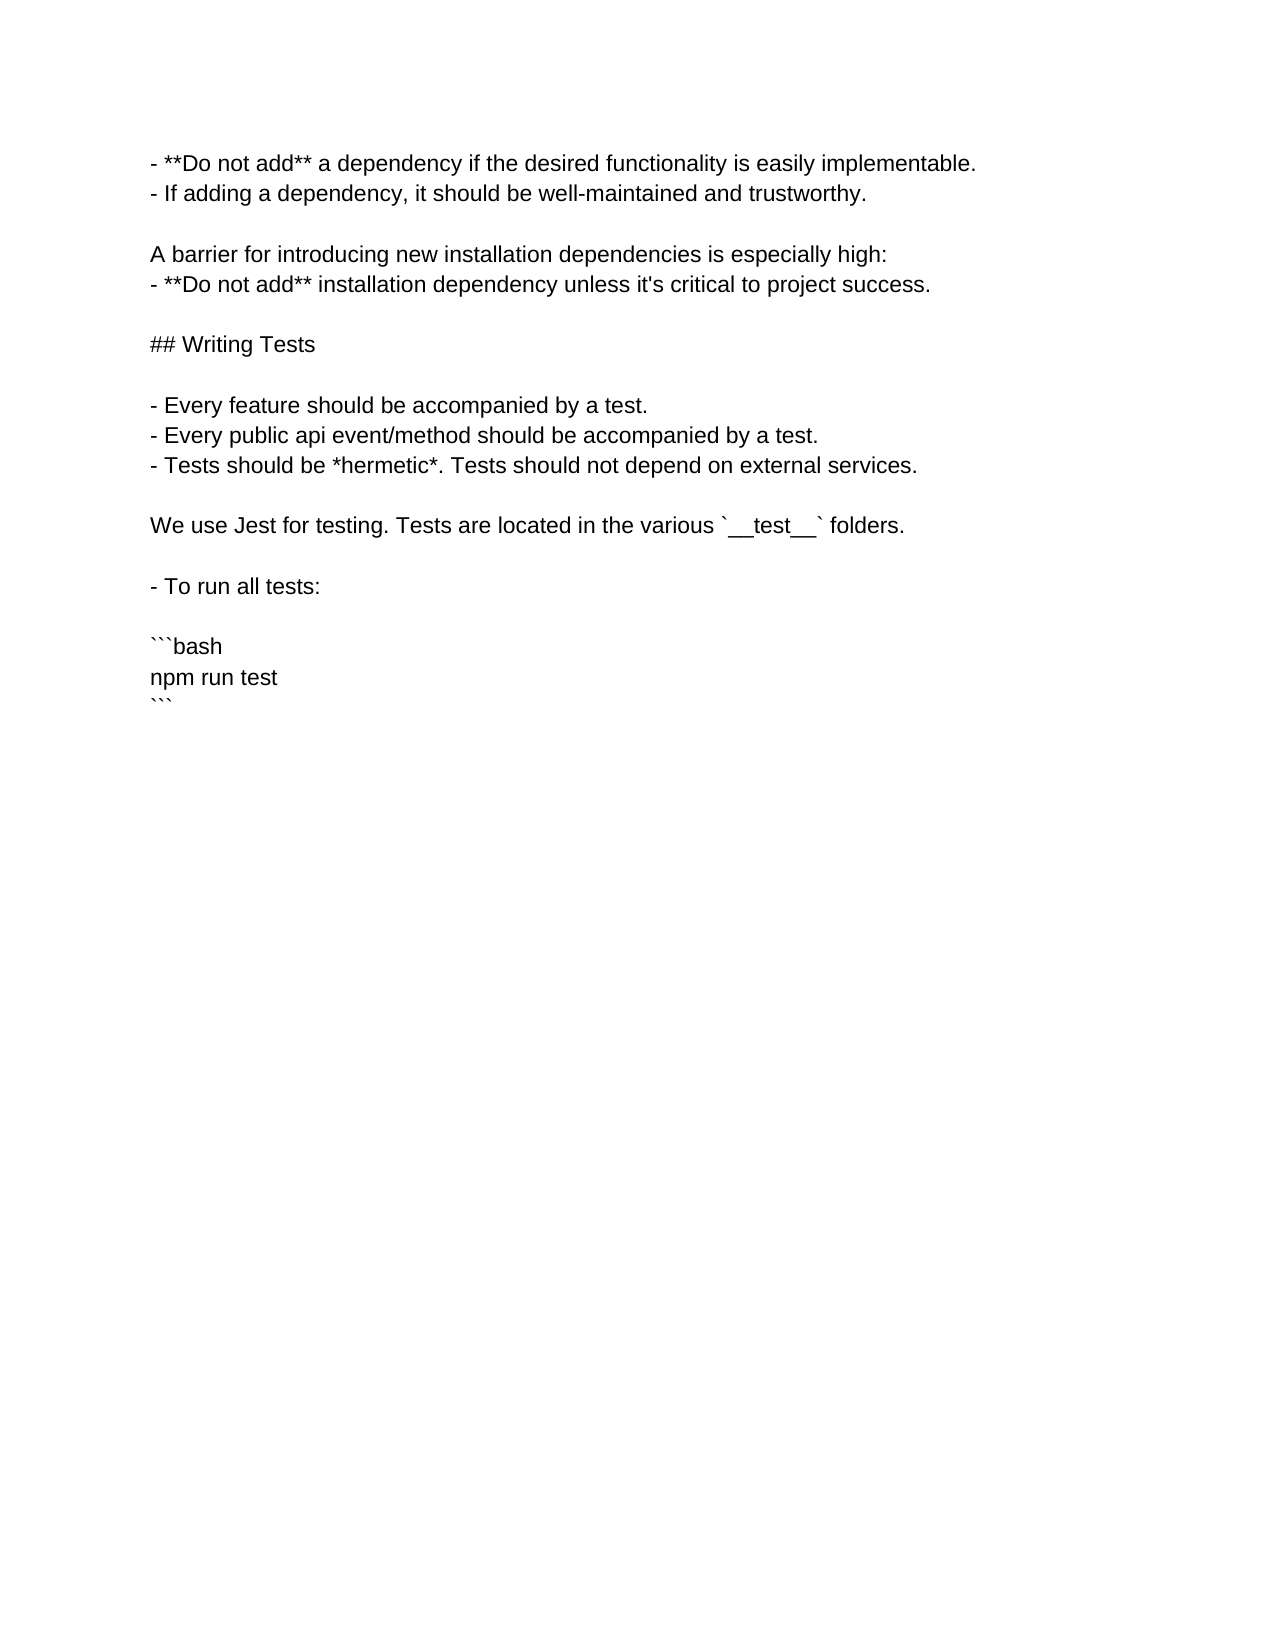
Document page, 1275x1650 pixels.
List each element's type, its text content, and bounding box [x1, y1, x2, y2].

text - If adding a dependency, it should be well-maintained and trustworthy. [150, 180, 1125, 207]
text npm run test [150, 663, 1125, 690]
text - Every feature should be accompanied by a test. [150, 392, 1125, 418]
text We use Jest for testing. Tests are located in the various `__test__` folders. [150, 512, 1125, 539]
text - **Do not add** a dependency if the desired functionality is easily implementable. [150, 150, 1125, 176]
text - Every public api event/method should be accompanied by a test. [150, 422, 1125, 448]
text ``` [150, 694, 1125, 720]
text A barrier for introducing new installation dependencies is especially high: [150, 241, 1125, 267]
text ```bash [150, 633, 1125, 660]
text - **Do not add** installation dependency unless it's critical to project success. [150, 271, 1125, 297]
text ## Writing Tests [150, 331, 1125, 358]
text - Tests should be *hermetic*. Tests should not depend on external services. [150, 452, 1125, 478]
text - To run all tests: [150, 573, 1125, 599]
